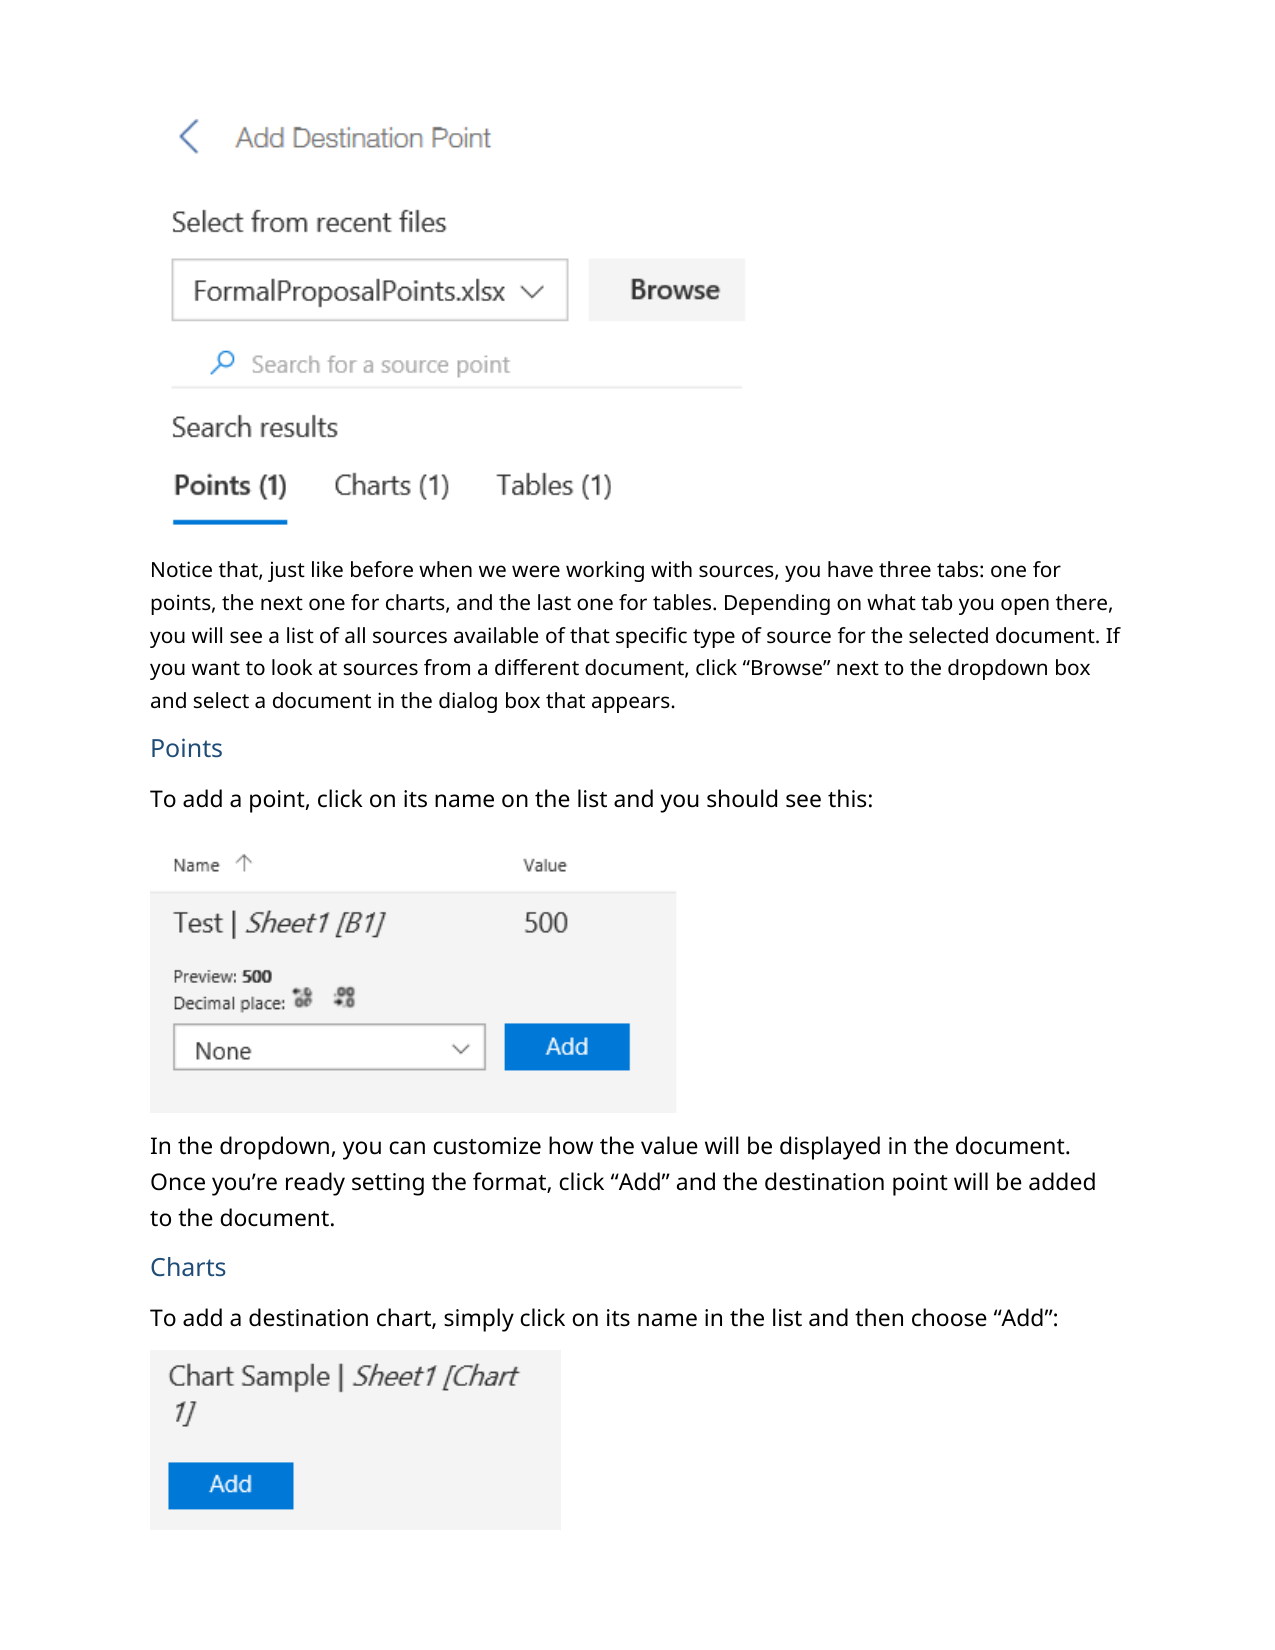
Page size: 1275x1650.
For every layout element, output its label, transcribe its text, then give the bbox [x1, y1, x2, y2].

picture [150, 96, 761, 539]
subtitle Points [150, 731, 1125, 765]
picture [150, 831, 677, 1113]
subtitle Charts [150, 1250, 1125, 1284]
text In the dropdown, you can customize how the value will be displayed in the document. Once you’re ready setting the format, click “Add” and the destination point will be added to the document. [150, 1130, 1125, 1233]
text To add a destination chart, simply click on its name in the list and then choose “Add”: [150, 1302, 1125, 1333]
text To add a point, click on its name on the list and you should see this: [150, 783, 1125, 814]
picture [150, 1350, 561, 1530]
text Notice that, just like before when we were working with sources, you have three tabs: one for points, the next one for charts, and the last one for tables. Depending on what tab you open there, you will see a list of all sources available of that specific type of source for the selected document. If you want to look at sources from a different document, click “Browse” next to the dropdown box and select a document in the dialog box that appears. [150, 556, 1125, 714]
